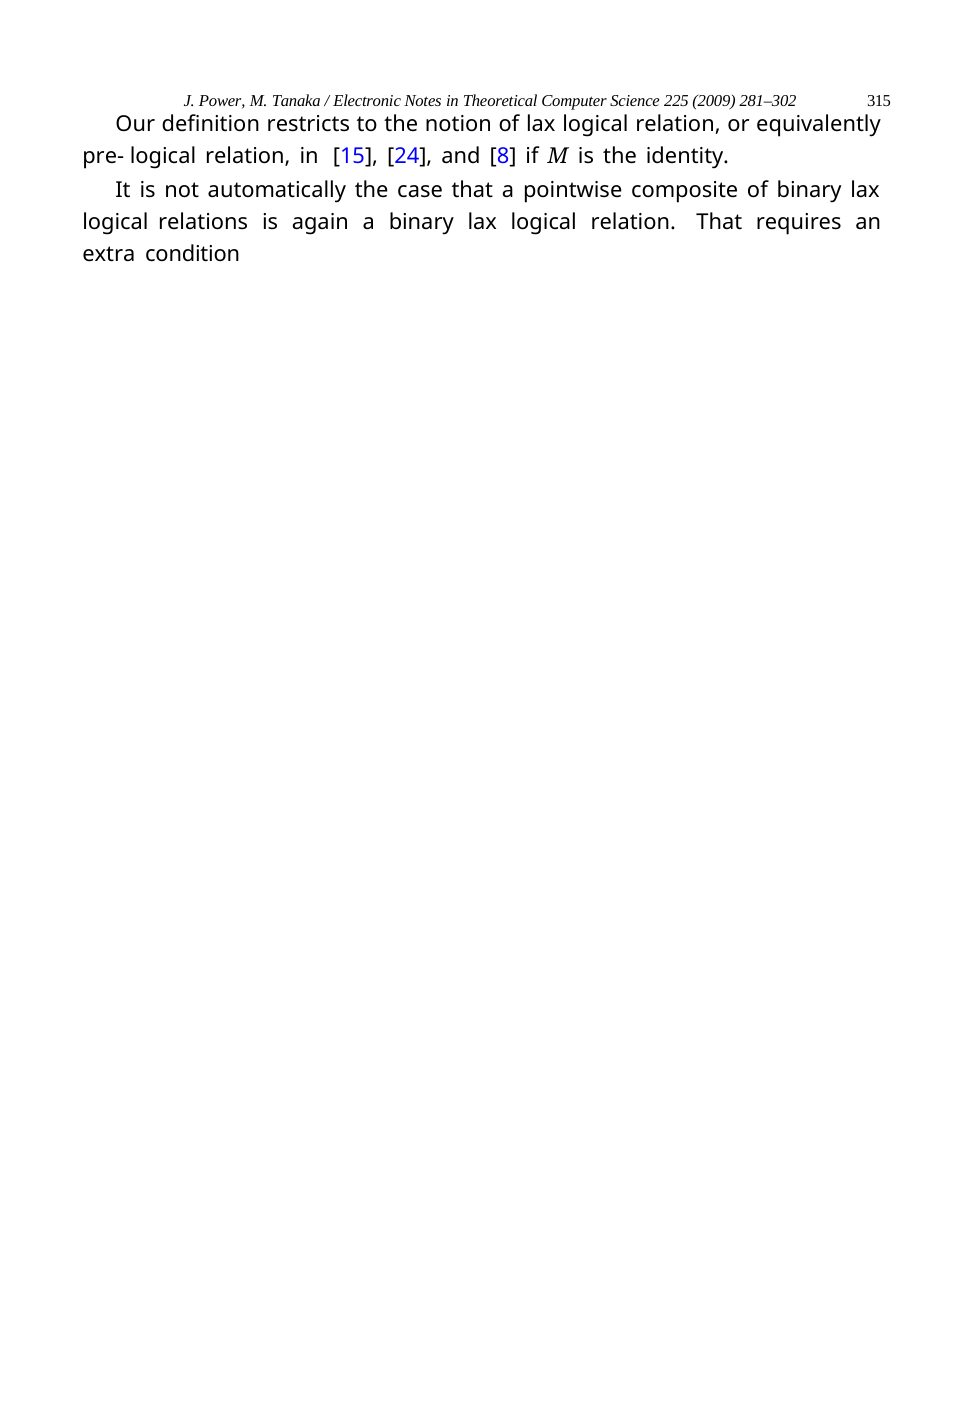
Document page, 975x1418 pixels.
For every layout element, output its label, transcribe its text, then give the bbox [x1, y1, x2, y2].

text Our definition restricts to the notion of lax logical relation, or equivalently pre- logical relation, in [15], [24], and [8] if M is the identity. [82, 108, 882, 170]
text It is not automatically the case that a pointwise composite of binary lax logical relations is again a binary lax logical relation. That requires an extra condition [82, 174, 882, 268]
